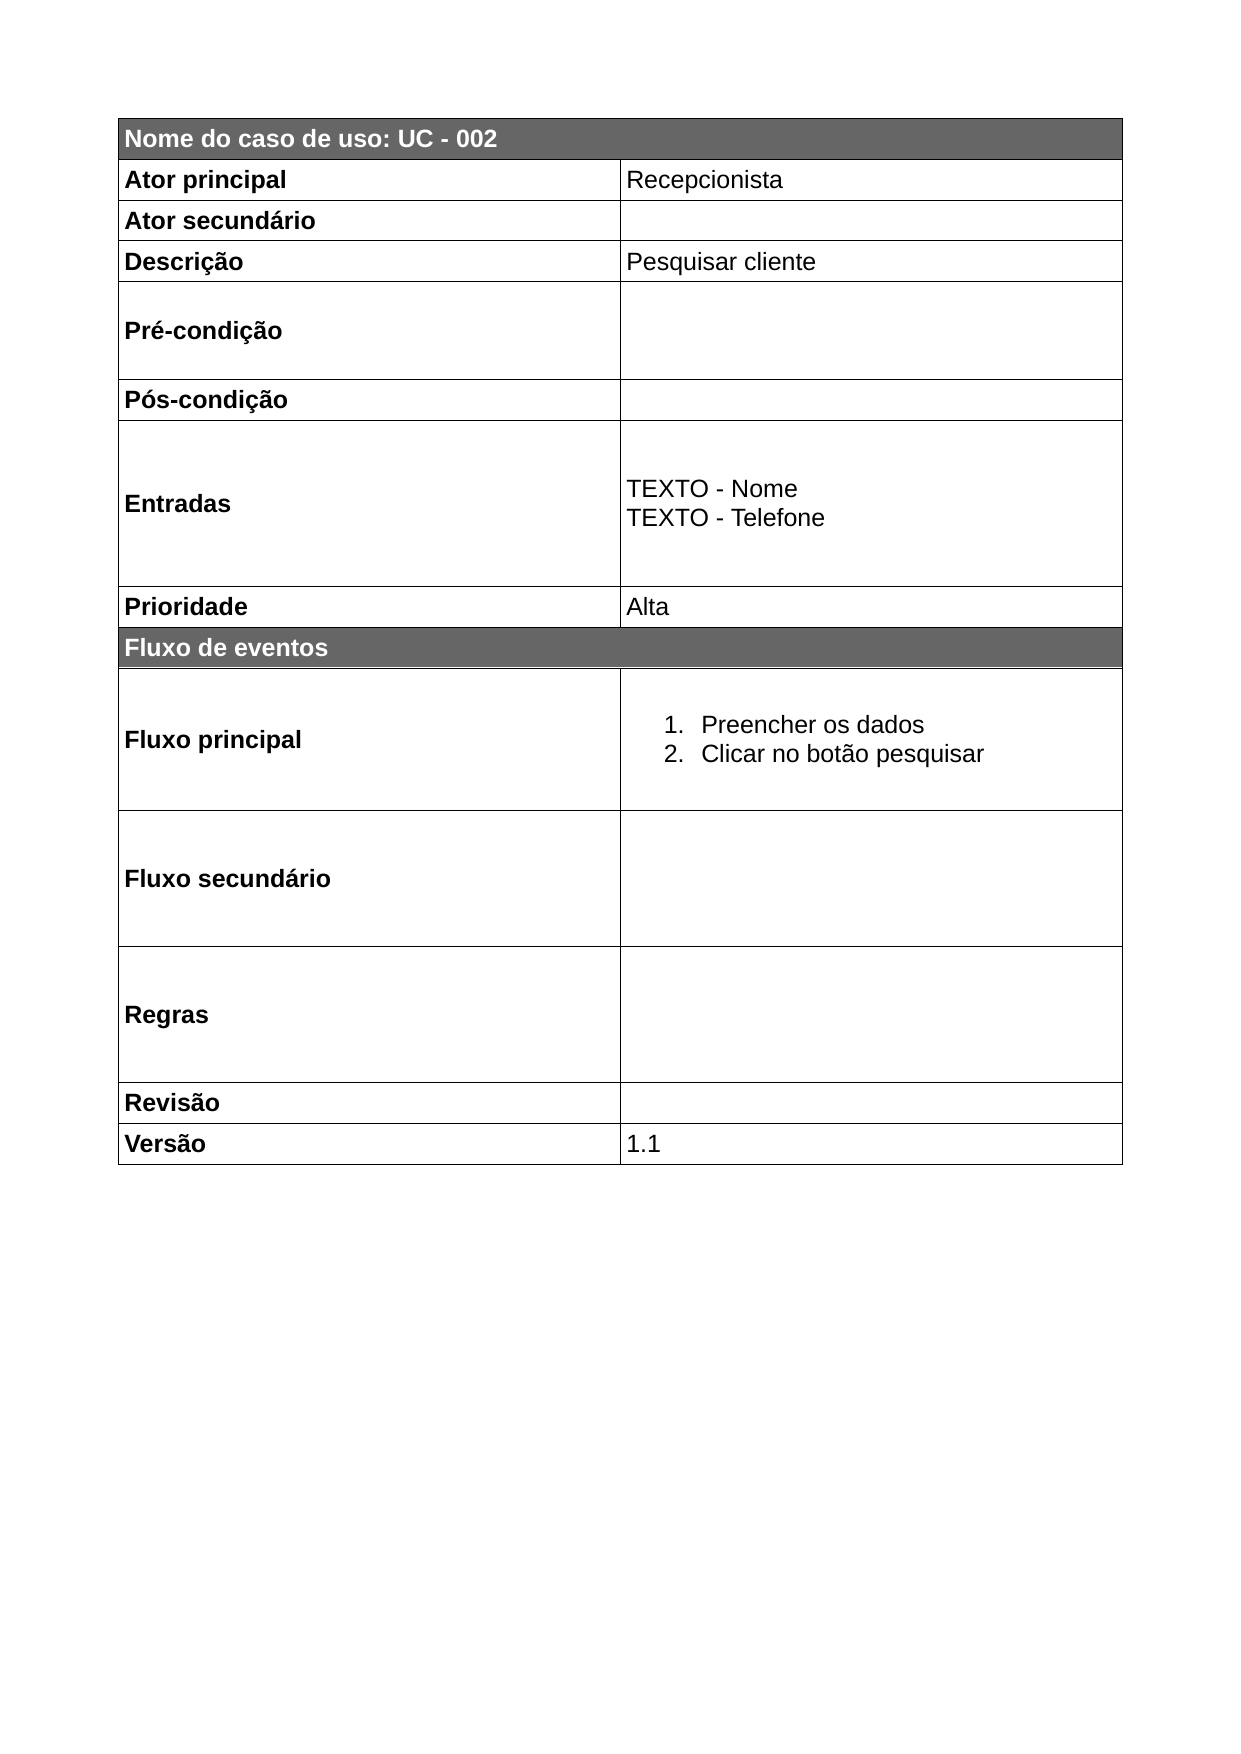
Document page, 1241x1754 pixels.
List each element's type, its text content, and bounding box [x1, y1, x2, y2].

table_cell Fluxo de eventos [119, 628, 1122, 667]
table_cell Pesquisar cliente [621, 241, 1122, 281]
table_header Nome do caso de uso: UC - 002 [119, 119, 1122, 159]
table_cell Ator secundário [119, 201, 620, 240]
table_cell Descrição [119, 241, 620, 281]
table_cell Preencher os dados Clicar no botão pesquisar [621, 669, 1122, 810]
table_cell Regras [119, 947, 620, 1082]
table_cell Fluxo secundário [119, 811, 620, 946]
table_cell [621, 201, 1122, 240]
table_cell 1.1 [621, 1124, 1122, 1163]
table_cell [621, 947, 1122, 1082]
table_cell Ator principal [119, 160, 620, 199]
table_cell Revisão [119, 1083, 620, 1123]
table_cell Recepcionista [621, 160, 1122, 199]
table_cell Entradas [119, 421, 620, 586]
table_cell [621, 811, 1122, 946]
table_cell TEXTO - Nome TEXTO - Telefone [621, 421, 1122, 586]
table_cell Pós-condição [119, 380, 620, 420]
table_cell [621, 380, 1122, 420]
table_cell Alta [621, 587, 1122, 627]
table_cell Prioridade [119, 587, 620, 627]
table_cell Fluxo principal [119, 669, 620, 810]
table_cell Versão [119, 1124, 620, 1163]
table_cell [621, 282, 1122, 379]
table_cell [621, 1083, 1122, 1123]
table_cell Pré-condição [119, 282, 620, 379]
